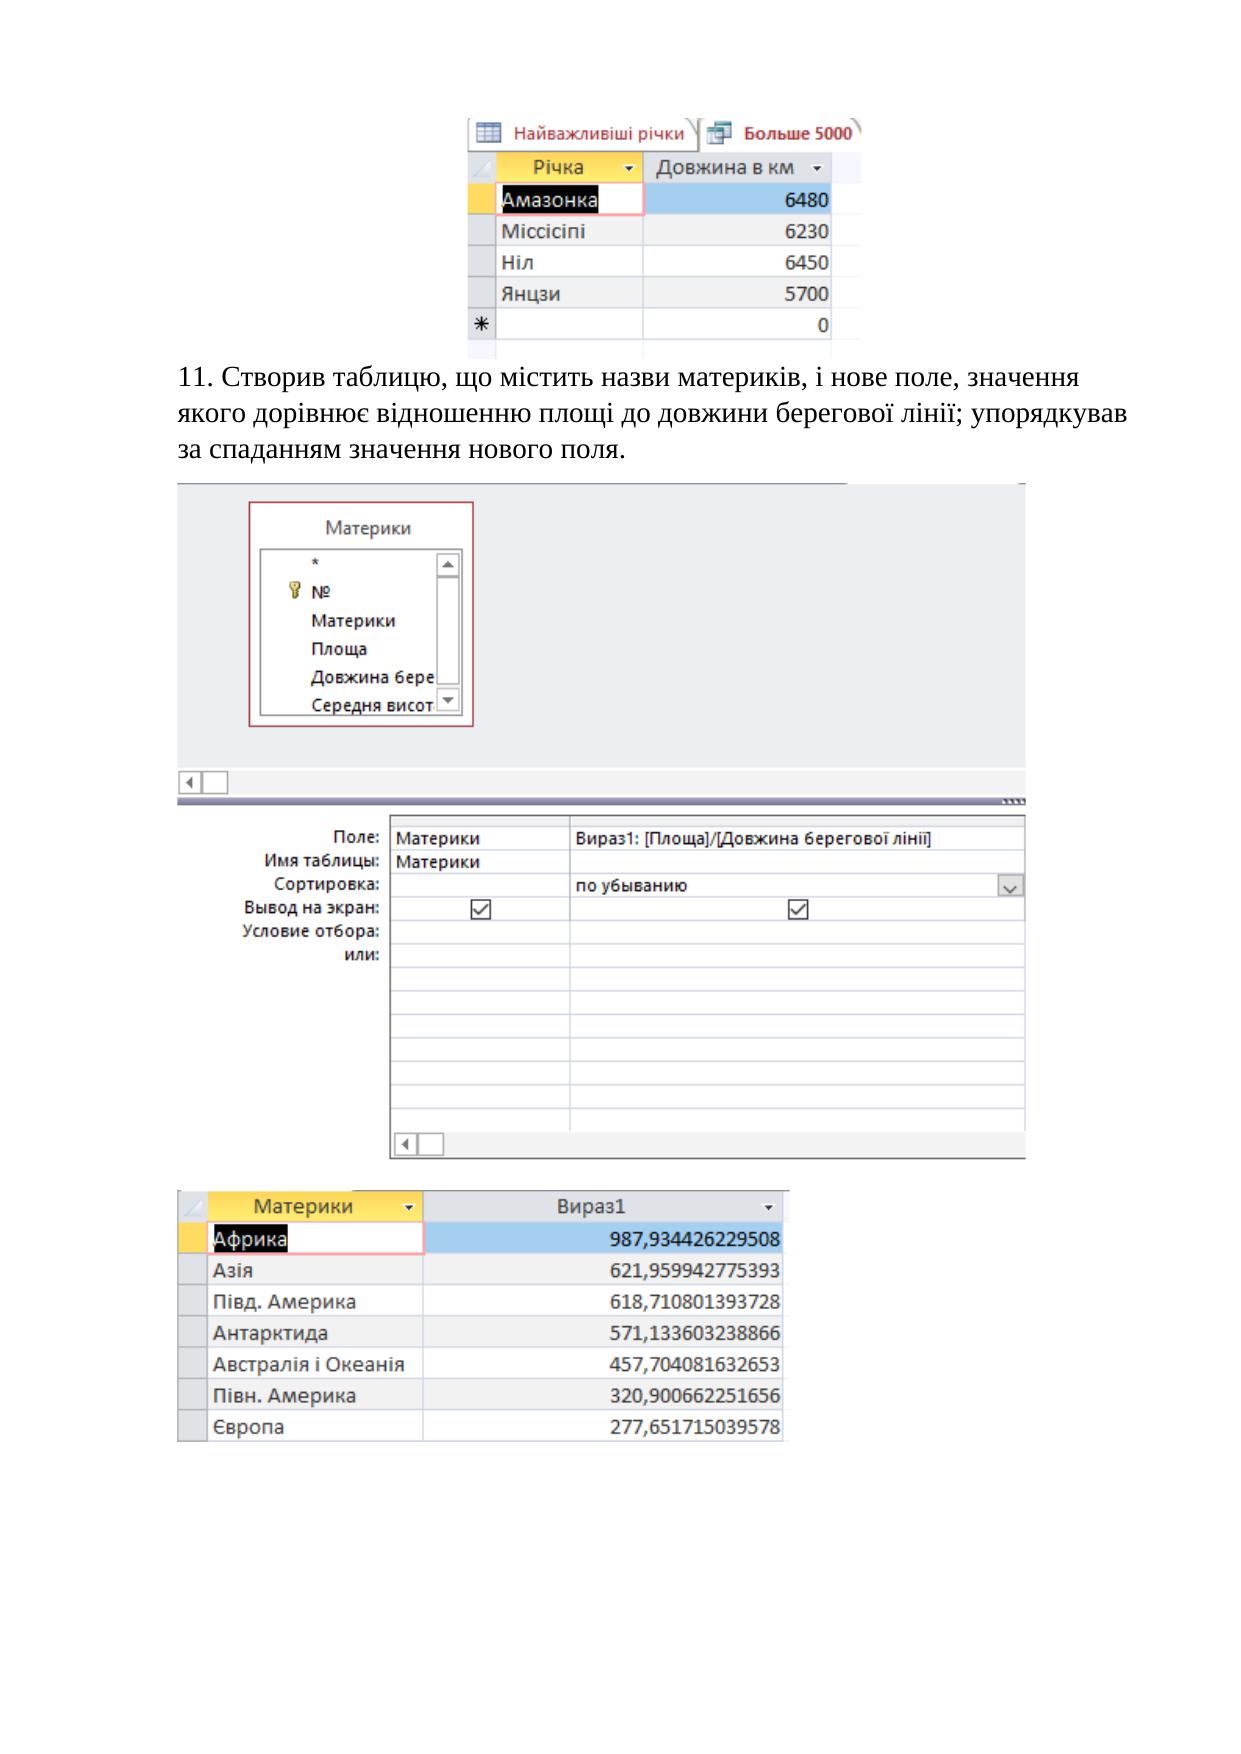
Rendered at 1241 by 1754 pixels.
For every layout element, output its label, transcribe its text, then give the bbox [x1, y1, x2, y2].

picture [177, 483, 1026, 1172]
picture [177, 1190, 790, 1442]
text 11. Створив таблицю, що містить назви материків, і нове поле, значення якого дорівнює відношенню площі до довжини берегової лінії; упорядкував за спаданням значення нового поля. [177, 359, 1152, 464]
picture [467, 118, 862, 359]
